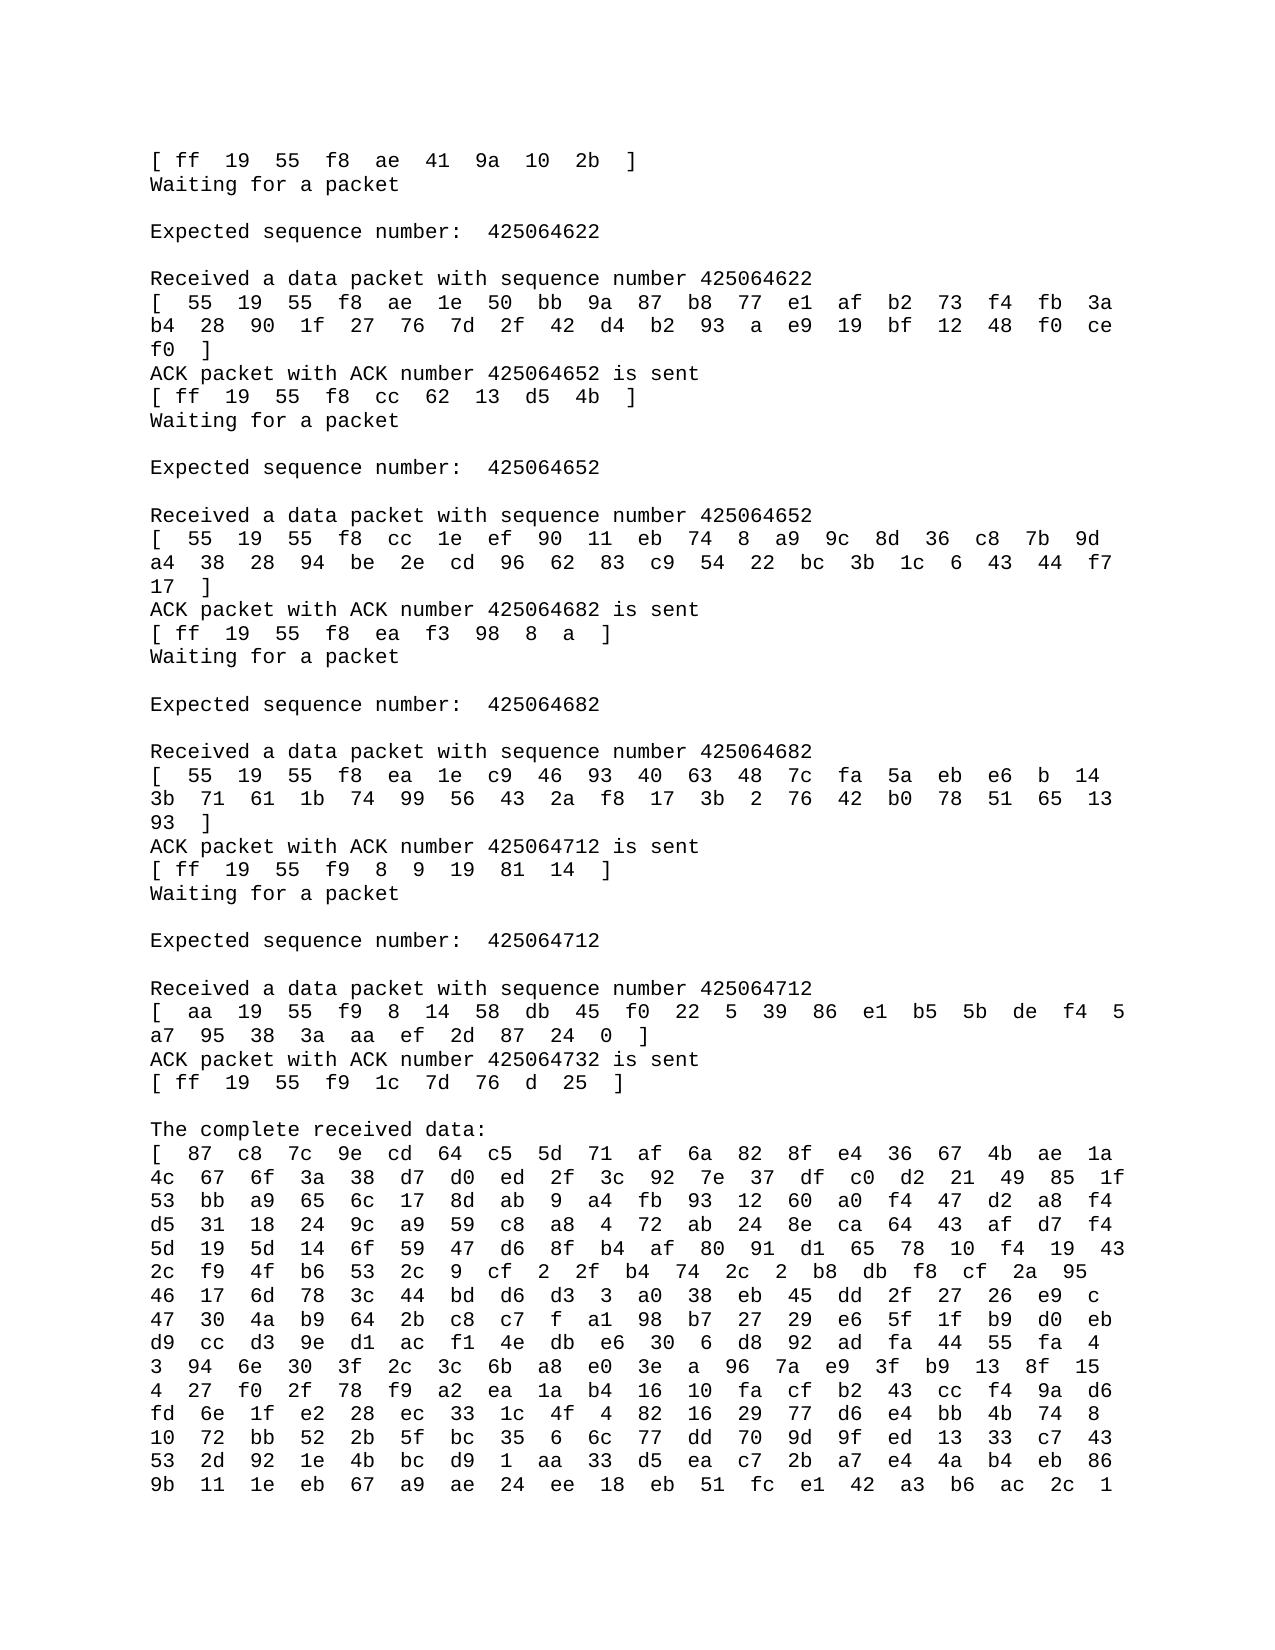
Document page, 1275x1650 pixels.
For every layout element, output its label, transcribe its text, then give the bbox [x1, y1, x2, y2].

text [ 55 19 55 f8 ea 1e c9 46 93 40 63 48 7c fa 5a eb e6 b 14 3b 71 61 1b 74 99 56 43 2a f8 17 3b 2 76 42 b0 78 51 65 13 93 ] [150, 765, 1125, 836]
text [ aa 19 55 f9 8 14 58 db 45 f0 22 5 39 86 e1 b5 5b de f4 5 a7 95 38 3a aa ef 2d 87 24 0 ] [150, 1001, 1125, 1048]
text ACK packet with ACK number 425064732 is sent [150, 1048, 1125, 1072]
text Waiting for a packet [150, 410, 1125, 434]
text Expected sequence number: 425064622 [150, 221, 1125, 244]
text [ ff 19 55 f8 ea f3 98 8 a ] [150, 623, 1125, 647]
text [ ff 19 55 f9 8 9 19 81 14 ] [150, 859, 1125, 883]
text Received a data packet with sequence number 425064682 [150, 741, 1125, 765]
text Waiting for a packet [150, 174, 1125, 197]
text Received a data packet with sequence number 425064622 [150, 268, 1125, 292]
text [ ff 19 55 f8 ae 41 9a 10 2b ] [150, 150, 1125, 174]
text Received a data packet with sequence number 425064652 [150, 505, 1125, 528]
text ACK packet with ACK number 425064682 is sent [150, 599, 1125, 623]
text ACK packet with ACK number 425064712 is sent [150, 836, 1125, 859]
text [ ff 19 55 f8 cc 62 13 d5 4b ] [150, 386, 1125, 410]
text Expected sequence number: 425064682 [150, 694, 1125, 717]
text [150, 1143, 1125, 1498]
text [ ff 19 55 f9 1c 7d 76 d 25 ] [150, 1072, 1125, 1096]
text Expected sequence number: 425064652 [150, 457, 1125, 481]
text Waiting for a packet [150, 883, 1125, 907]
text ACK packet with ACK number 425064652 is sent [150, 363, 1125, 386]
text [ 55 19 55 f8 ae 1e 50 bb 9a 87 b8 77 e1 af b2 73 f4 fb 3a b4 28 90 1f 27 76 7d 2f 42 d4 b2 93 a e9 19 bf 12 48 f0 ce f0 ] [150, 292, 1125, 363]
text The complete received data: [150, 1119, 1125, 1143]
text [ 55 19 55 f8 cc 1e ef 90 11 eb 74 8 a9 9c 8d 36 c8 7b 9d a4 38 28 94 be 2e cd 96 62 83 c9 54 22 bc 3b 1c 6 43 44 f7 17 ] [150, 528, 1125, 599]
text Received a data packet with sequence number 425064712 [150, 978, 1125, 1001]
text Expected sequence number: 425064712 [150, 930, 1125, 954]
text Waiting for a packet [150, 647, 1125, 670]
